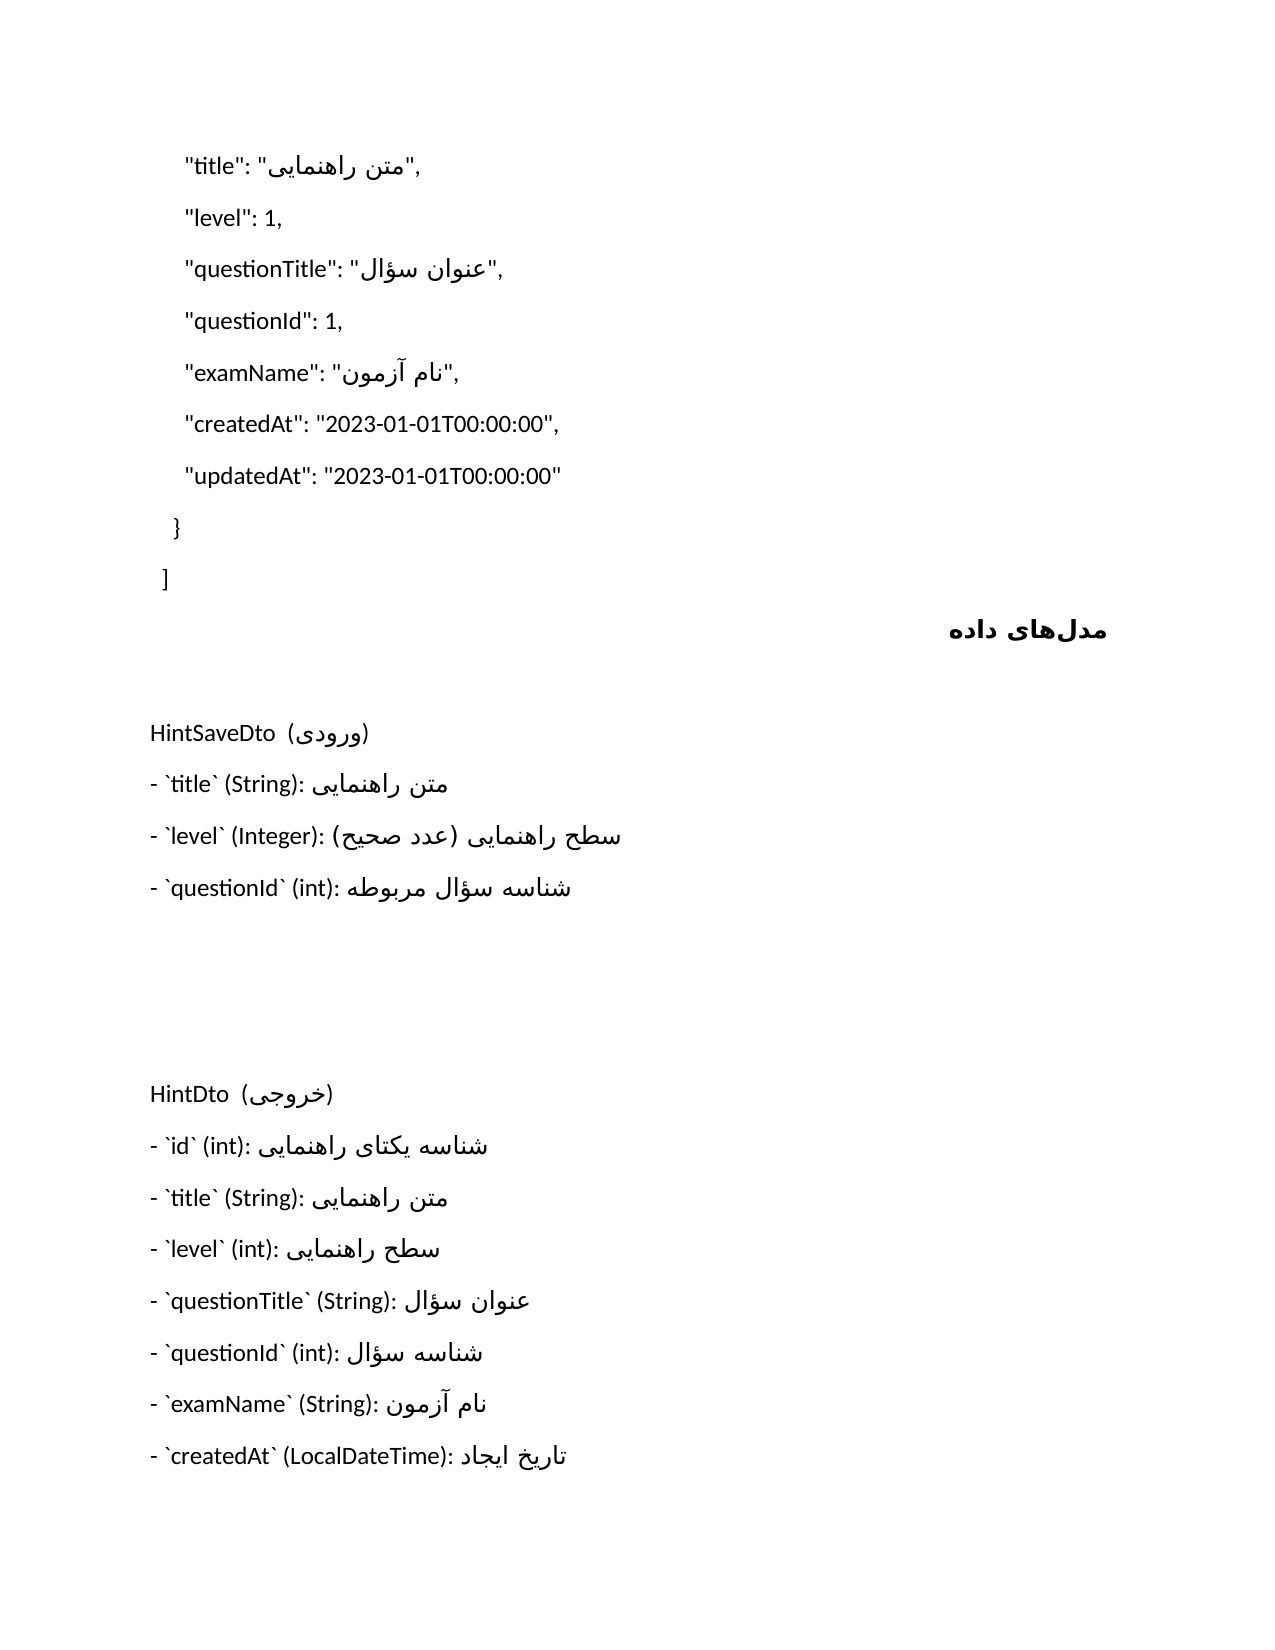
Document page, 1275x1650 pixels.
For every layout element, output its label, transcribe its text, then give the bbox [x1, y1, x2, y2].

text "level": 1, [150, 202, 1125, 232]
text مدل‌های داده [150, 615, 1125, 644]
text "examName": "نام آزمون", [150, 357, 1125, 387]
text } [150, 512, 1125, 542]
text - `questionTitle` (String): عنوان سؤال [150, 1285, 1125, 1316]
text "title": "متن راهنمایی", [150, 150, 1125, 181]
text HintDto (خروجی) [150, 1078, 1125, 1109]
text - `id` (int): شناسه یکتای راهنمایی [150, 1130, 1125, 1161]
text "updatedAt": "2023-01-01T00:00:00" [150, 460, 1125, 491]
text - `createdAt` (LocalDateTime): تاریخ ایجاد [150, 1440, 1125, 1471]
text - `examName` (String): نام آزمون [150, 1388, 1125, 1419]
text - `title` (String): متن راهنمایی [150, 768, 1125, 799]
text HintSaveDto (ورودی) [150, 717, 1125, 747]
text "questionTitle": "عنوان سؤال", [150, 253, 1125, 284]
text ] [150, 563, 1125, 594]
text "createdAt": "2023-01-01T00:00:00", [150, 408, 1125, 439]
text "questionId": 1, [150, 305, 1125, 336]
text - `level` (Integer): سطح راهنمایی (عدد صحیح) [150, 820, 1125, 851]
text - `level` (int): سطح راهنمایی [150, 1233, 1125, 1264]
text - `title` (String): متن راهنمایی [150, 1182, 1125, 1212]
text - `questionId` (int): شناسه سؤال مربوطه [150, 872, 1125, 902]
text - `questionId` (int): شناسه سؤال [150, 1337, 1125, 1367]
